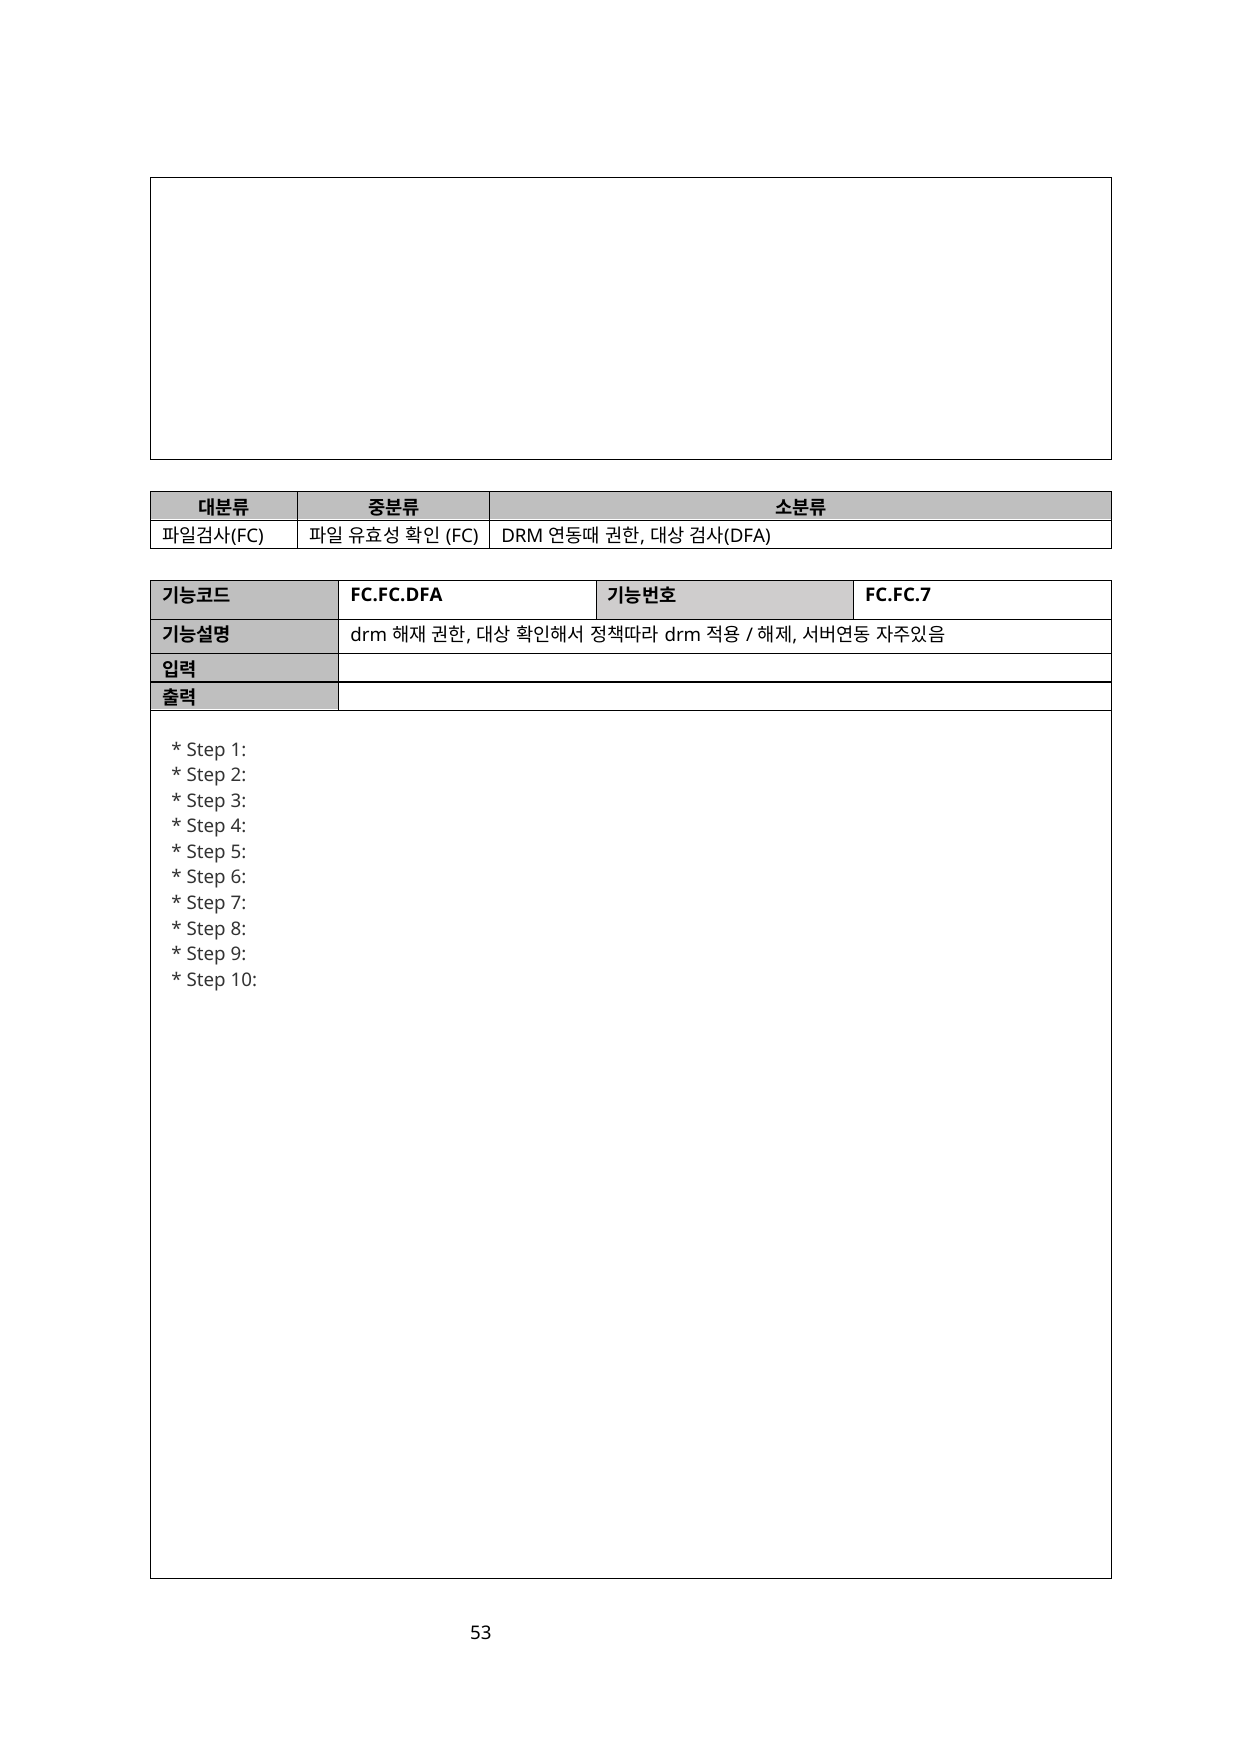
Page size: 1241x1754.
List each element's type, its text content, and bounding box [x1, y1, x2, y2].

table_cell 기능설명 [151, 620, 338, 653]
table_cell 입력 [151, 654, 338, 681]
table_header FC.FC.DFA [339, 581, 596, 619]
table_cell 파일검사(FC) [151, 521, 297, 548]
table_header 대분류 [151, 492, 297, 519]
table_header FC.FC.7 [854, 581, 1111, 619]
table_cell [339, 654, 1111, 681]
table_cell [151, 711, 1111, 1578]
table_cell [151, 178, 1111, 459]
table_cell DRM 연동때 권한, 대상 검사(DFA) [490, 521, 1111, 548]
table_header 중분류 [298, 492, 489, 519]
table_cell drm 해재 권한, 대상 확인해서 정책따라 drm 적용 / 해제, 서버연동 자주있음 [339, 620, 1111, 653]
table_cell [339, 683, 1111, 709]
table_header 소분류 [490, 492, 1111, 519]
table_cell 파일 유효성 확인 (FC) [298, 521, 489, 548]
table_header 기능번호 [597, 581, 853, 619]
table_header 기능코드 [151, 581, 338, 619]
table_cell 출력 [151, 683, 338, 709]
